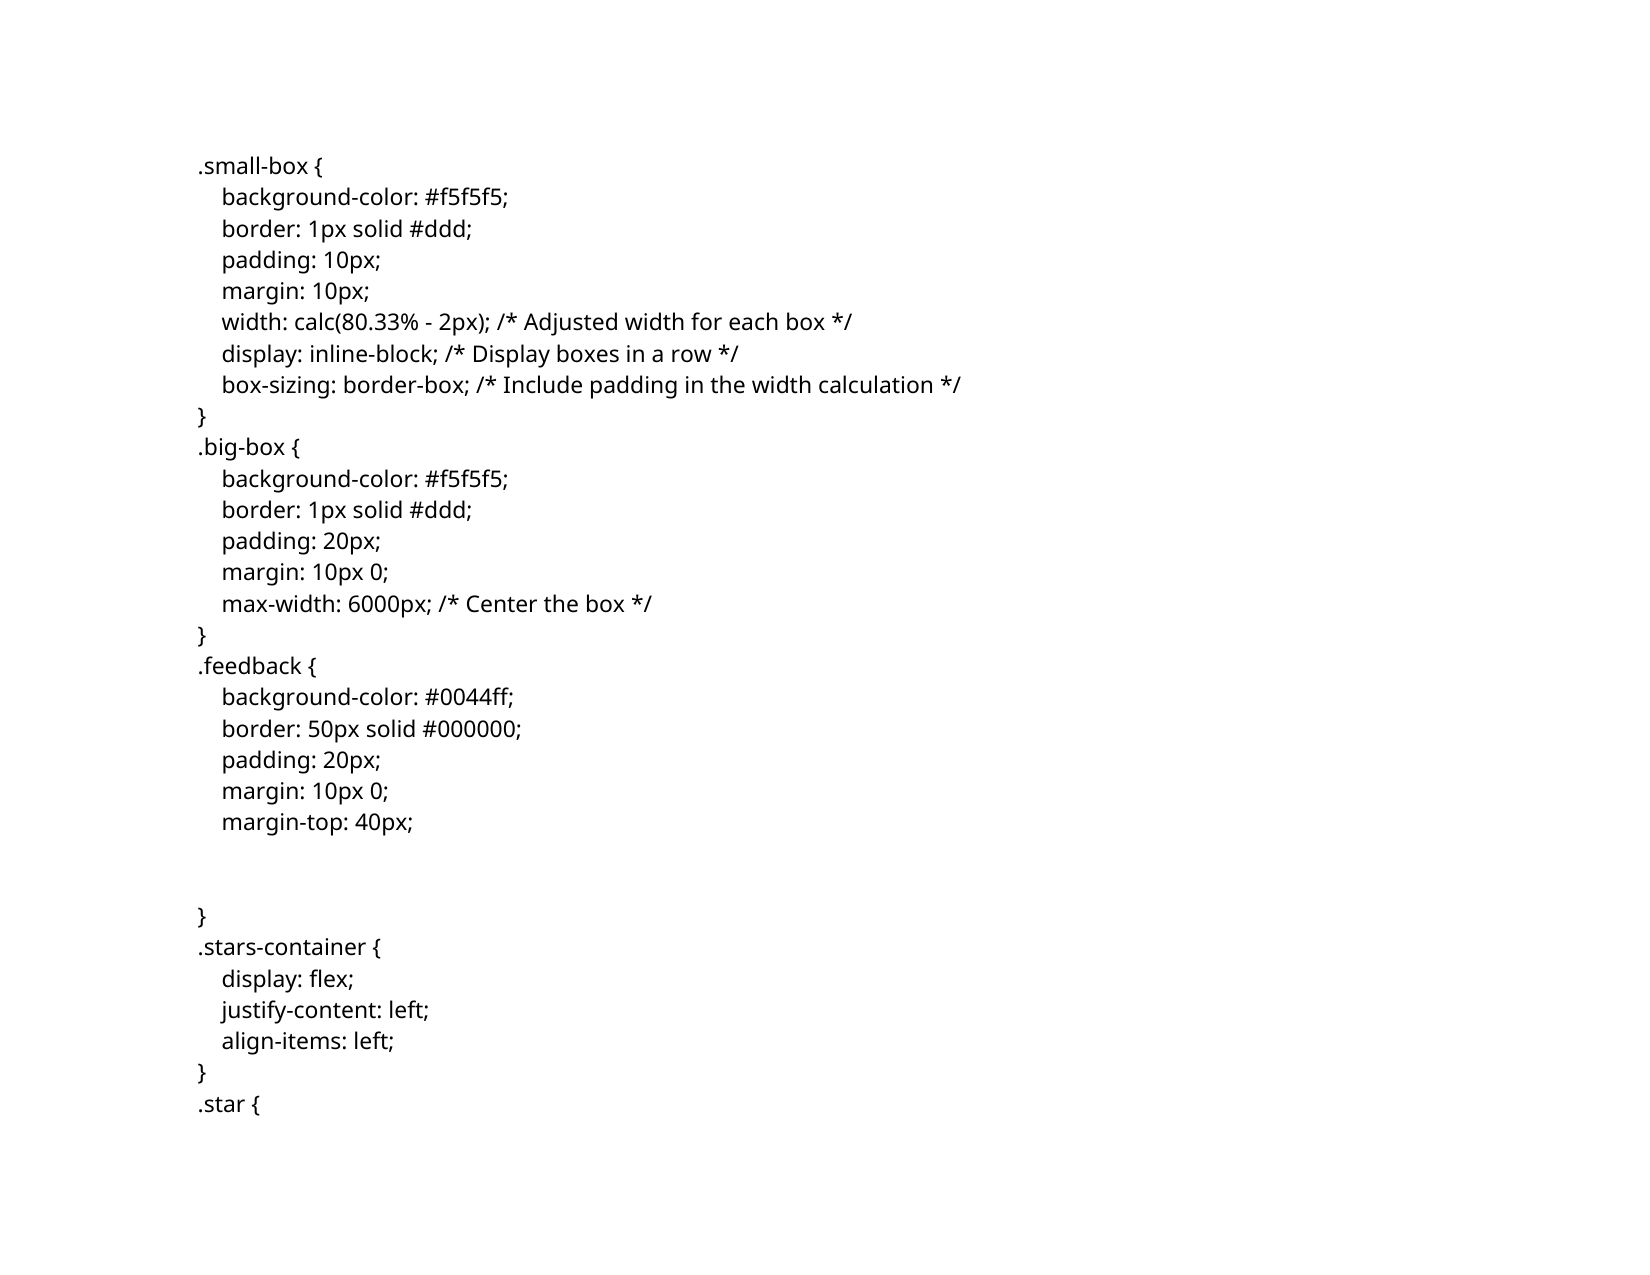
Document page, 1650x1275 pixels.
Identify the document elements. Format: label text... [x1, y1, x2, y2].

text } [150, 900, 1500, 931]
text box-sizing: border-box; /* Include padding in the width calculation */ [150, 369, 1500, 400]
text margin: 10px 0; [150, 556, 1500, 587]
text margin: 10px 0; [150, 775, 1500, 806]
text display: flex; [150, 962, 1500, 994]
text } [150, 1056, 1500, 1087]
text border: 1px solid #ddd; [150, 494, 1500, 525]
text background-color: #f5f5f5; [150, 462, 1500, 494]
text padding: 20px; [150, 525, 1500, 556]
text background-color: #f5f5f5; [150, 181, 1500, 212]
text .stars-container { [150, 931, 1500, 962]
text max-width: 6000px; /* Center the box */ [150, 587, 1500, 619]
text .big-box { [150, 431, 1500, 462]
text background-color: #0044ff; [150, 681, 1500, 712]
text padding: 10px; [150, 244, 1500, 275]
text margin-top: 40px; [150, 806, 1500, 837]
text .small-box { [150, 150, 1500, 181]
text align-items: left; [150, 1025, 1500, 1056]
text display: inline-block; /* Display boxes in a row */ [150, 337, 1500, 369]
text border: 50px solid #000000; [150, 712, 1500, 744]
text padding: 20px; [150, 744, 1500, 775]
text border: 1px solid #ddd; [150, 212, 1500, 244]
text .star { [150, 1087, 1500, 1119]
text margin: 10px; [150, 275, 1500, 306]
text .feedback { [150, 650, 1500, 681]
text justify-content: left; [150, 994, 1500, 1025]
text } [150, 619, 1500, 650]
text width: calc(80.33% - 2px); /* Adjusted width for each box */ [150, 306, 1500, 337]
text } [150, 400, 1500, 431]
